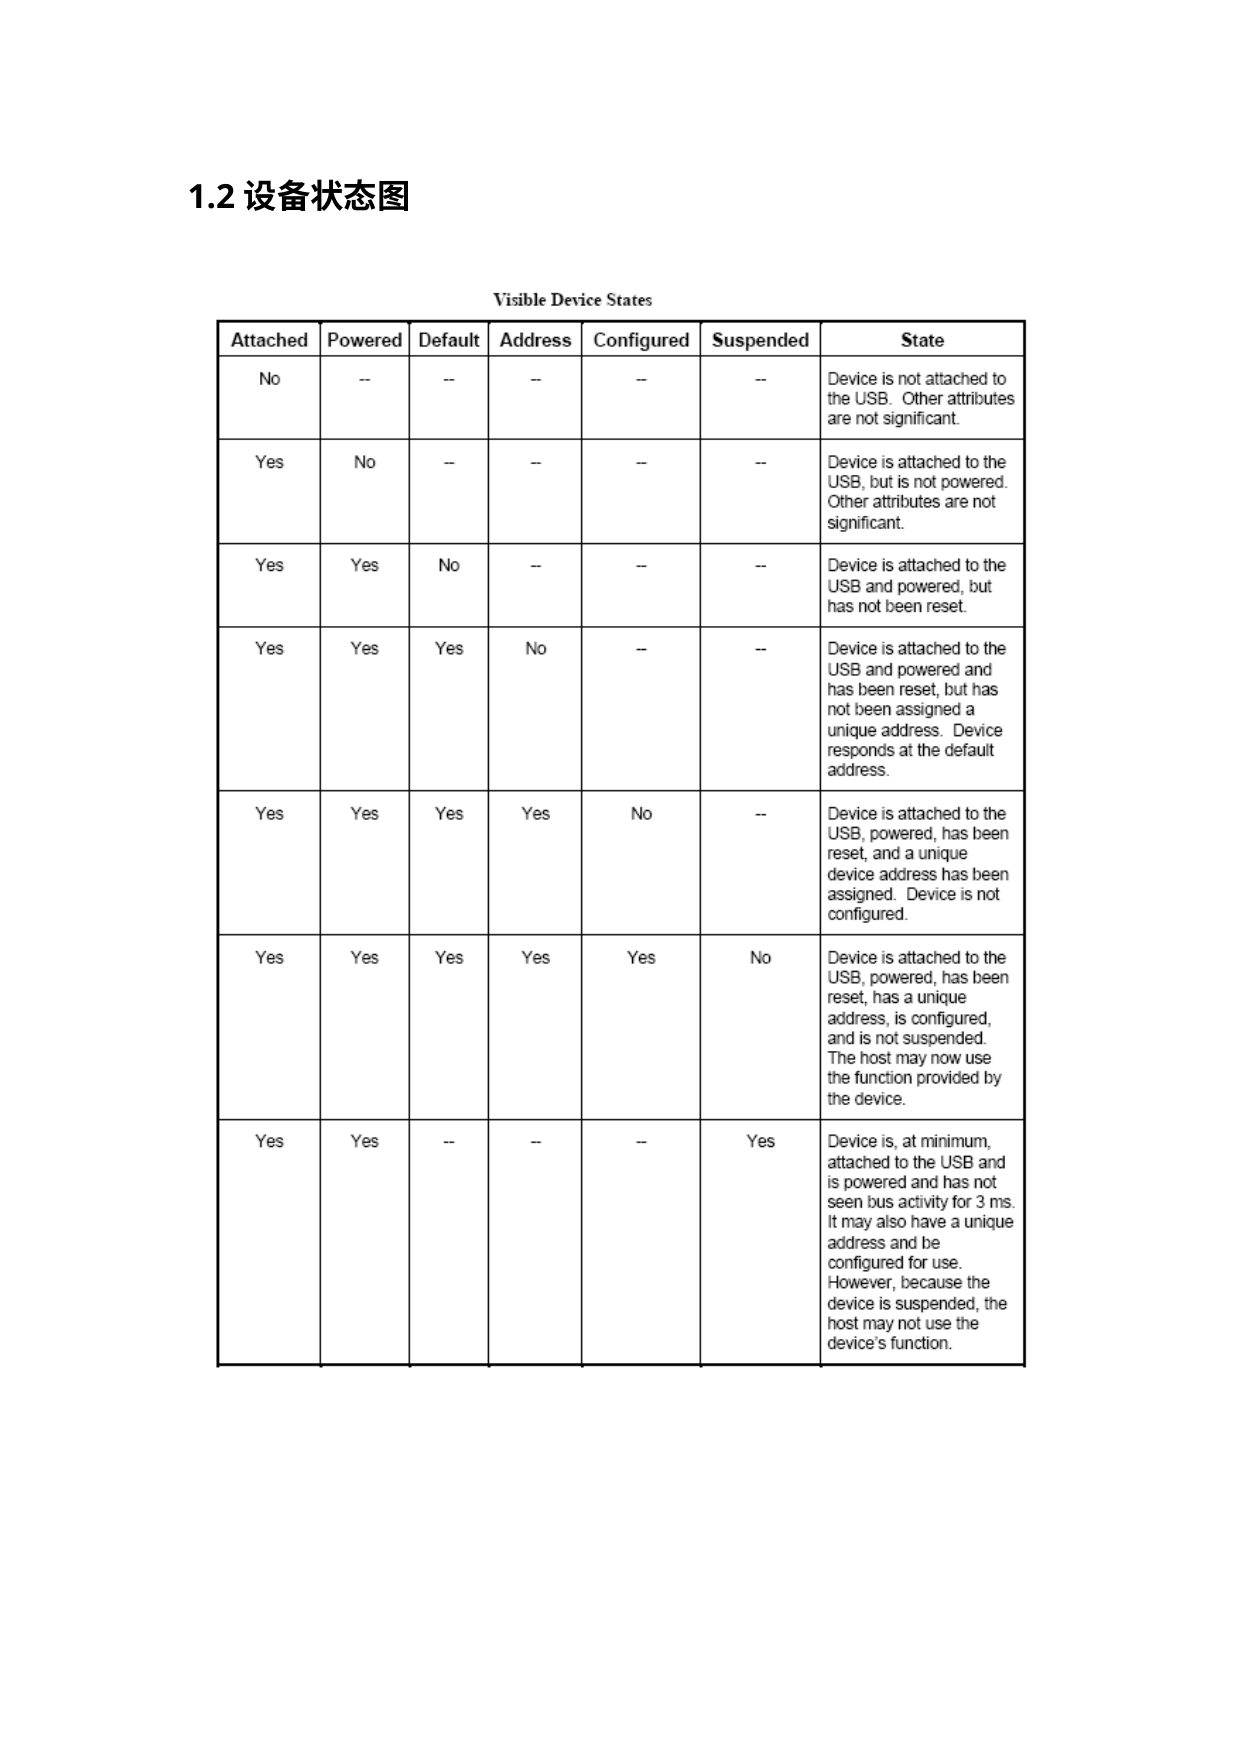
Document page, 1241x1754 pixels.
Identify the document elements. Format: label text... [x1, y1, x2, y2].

subtitle 1.2 设备状态图 [187, 162, 1053, 227]
picture [187, 289, 1053, 1386]
